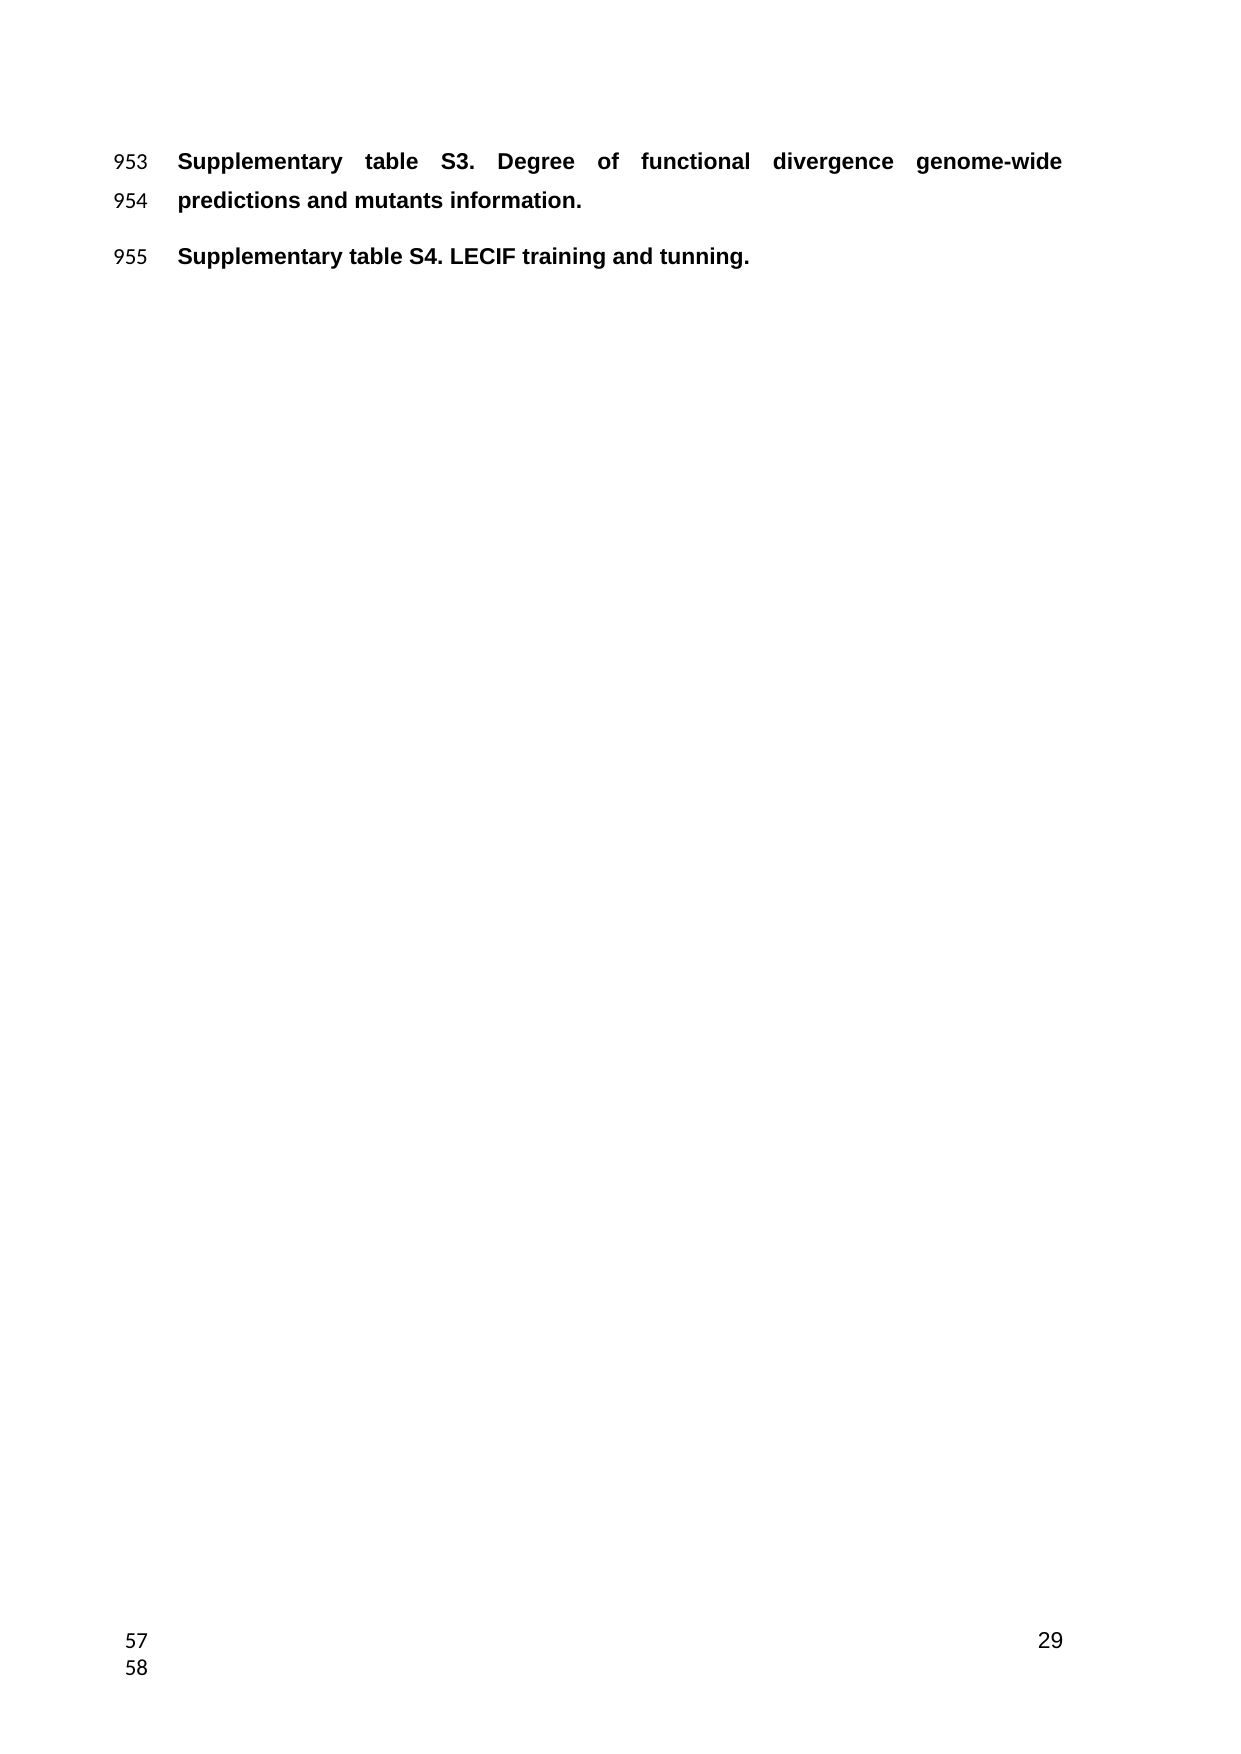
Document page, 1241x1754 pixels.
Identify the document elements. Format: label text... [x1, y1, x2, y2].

text Supplementary table S4. LECIF training and tunning. [177, 243, 1063, 269]
text Supplementary table S3. Degree of functional divergence genome-wide predictions and mutants information. [177, 148, 1063, 213]
